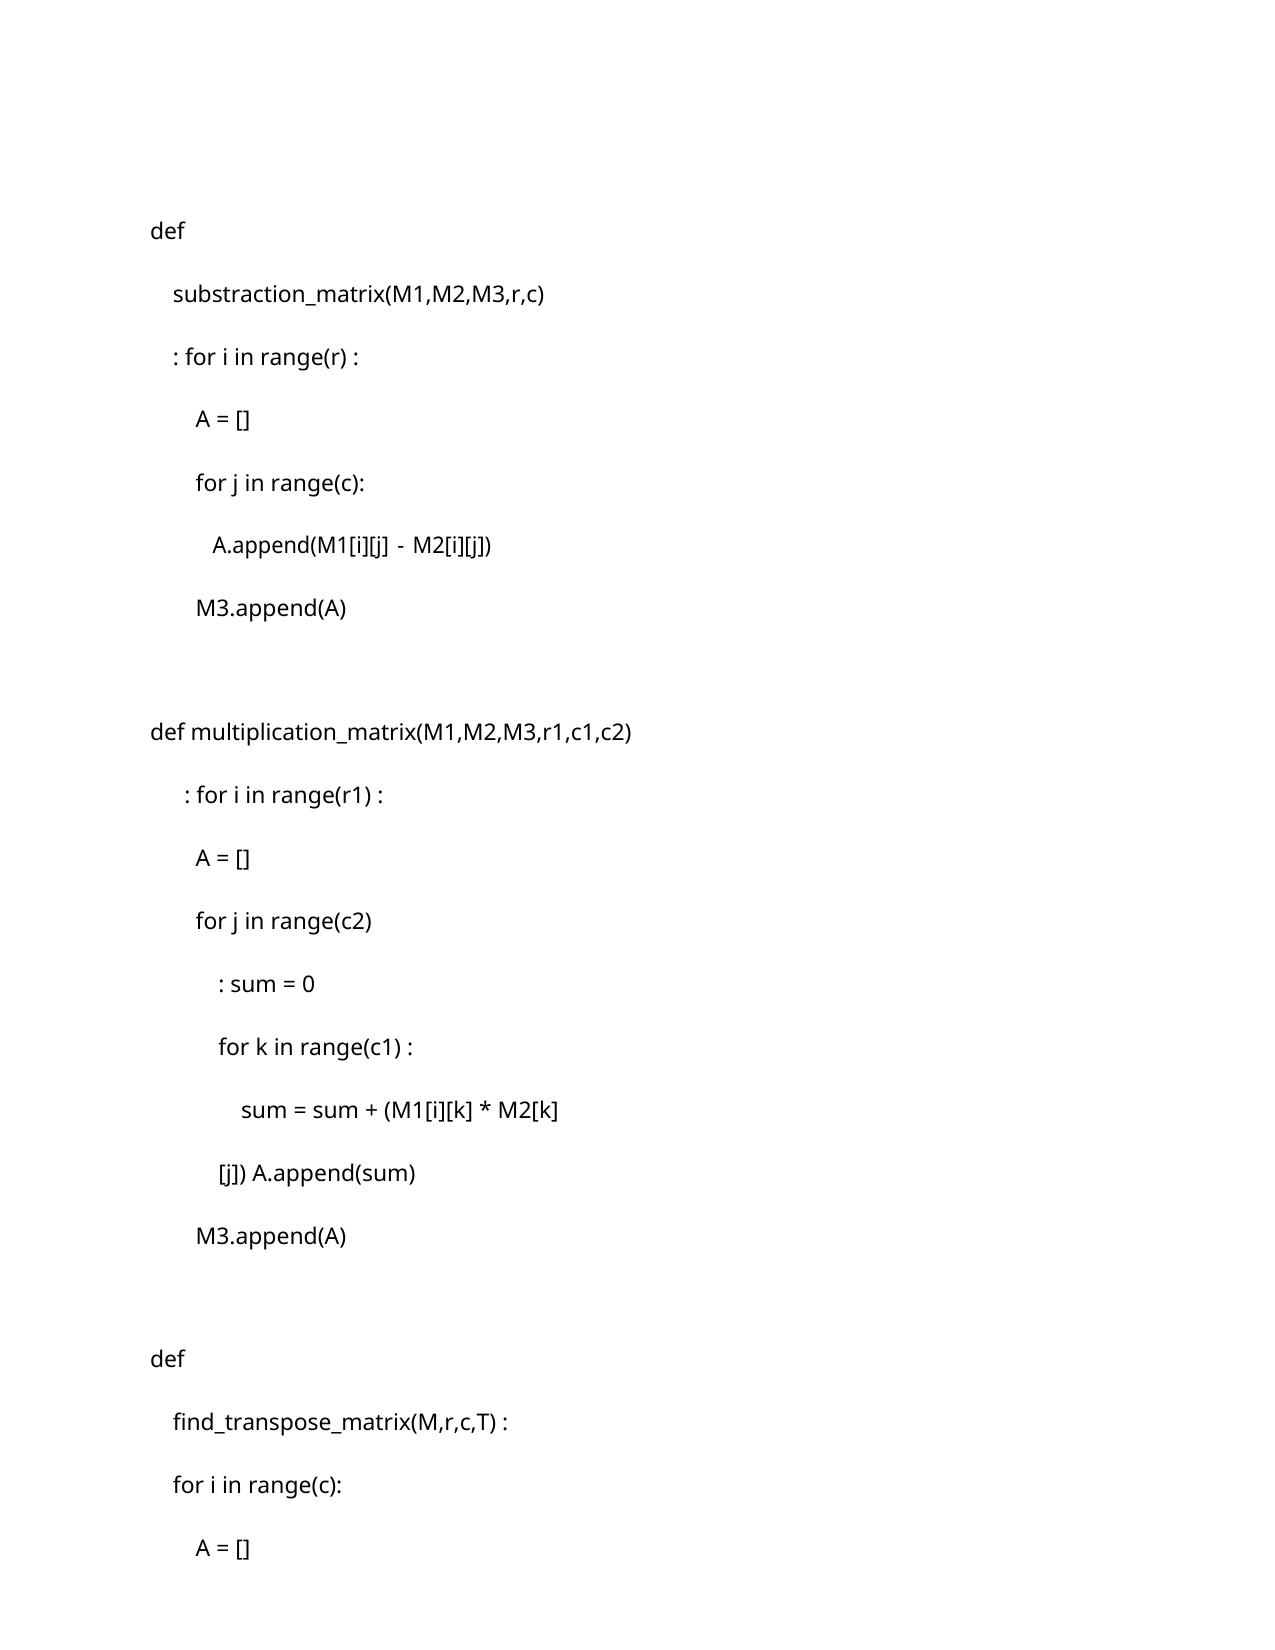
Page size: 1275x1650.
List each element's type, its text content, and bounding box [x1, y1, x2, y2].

text A = [] [195, 403, 1135, 435]
text for j in range(c2) : sum = 0 [195, 905, 375, 999]
text def substraction_matrix(M1,M2,M3,r,c) : for i in range(r) : [150, 215, 556, 372]
text for k in range(c1) : [218, 1031, 1135, 1062]
text M3.append(A) [195, 592, 1135, 623]
text A = [] [195, 842, 1135, 873]
text sum = sum + (M1[i][k] * M2[k][j]) A.append(sum) [218, 1094, 564, 1188]
text A = [] [195, 1532, 1135, 1563]
text def find_transpose_matrix(M,r,c,T) : for i in range(c): [150, 1343, 510, 1500]
text M3.append(A) [195, 1219, 1135, 1251]
text for j in range(c): A.append(M1[i][j] - M2[i][j]) [195, 467, 497, 561]
text def multiplication_matrix(M1,M2,M3,r1,c1,c2) : for i in range(r1) : [150, 716, 639, 810]
